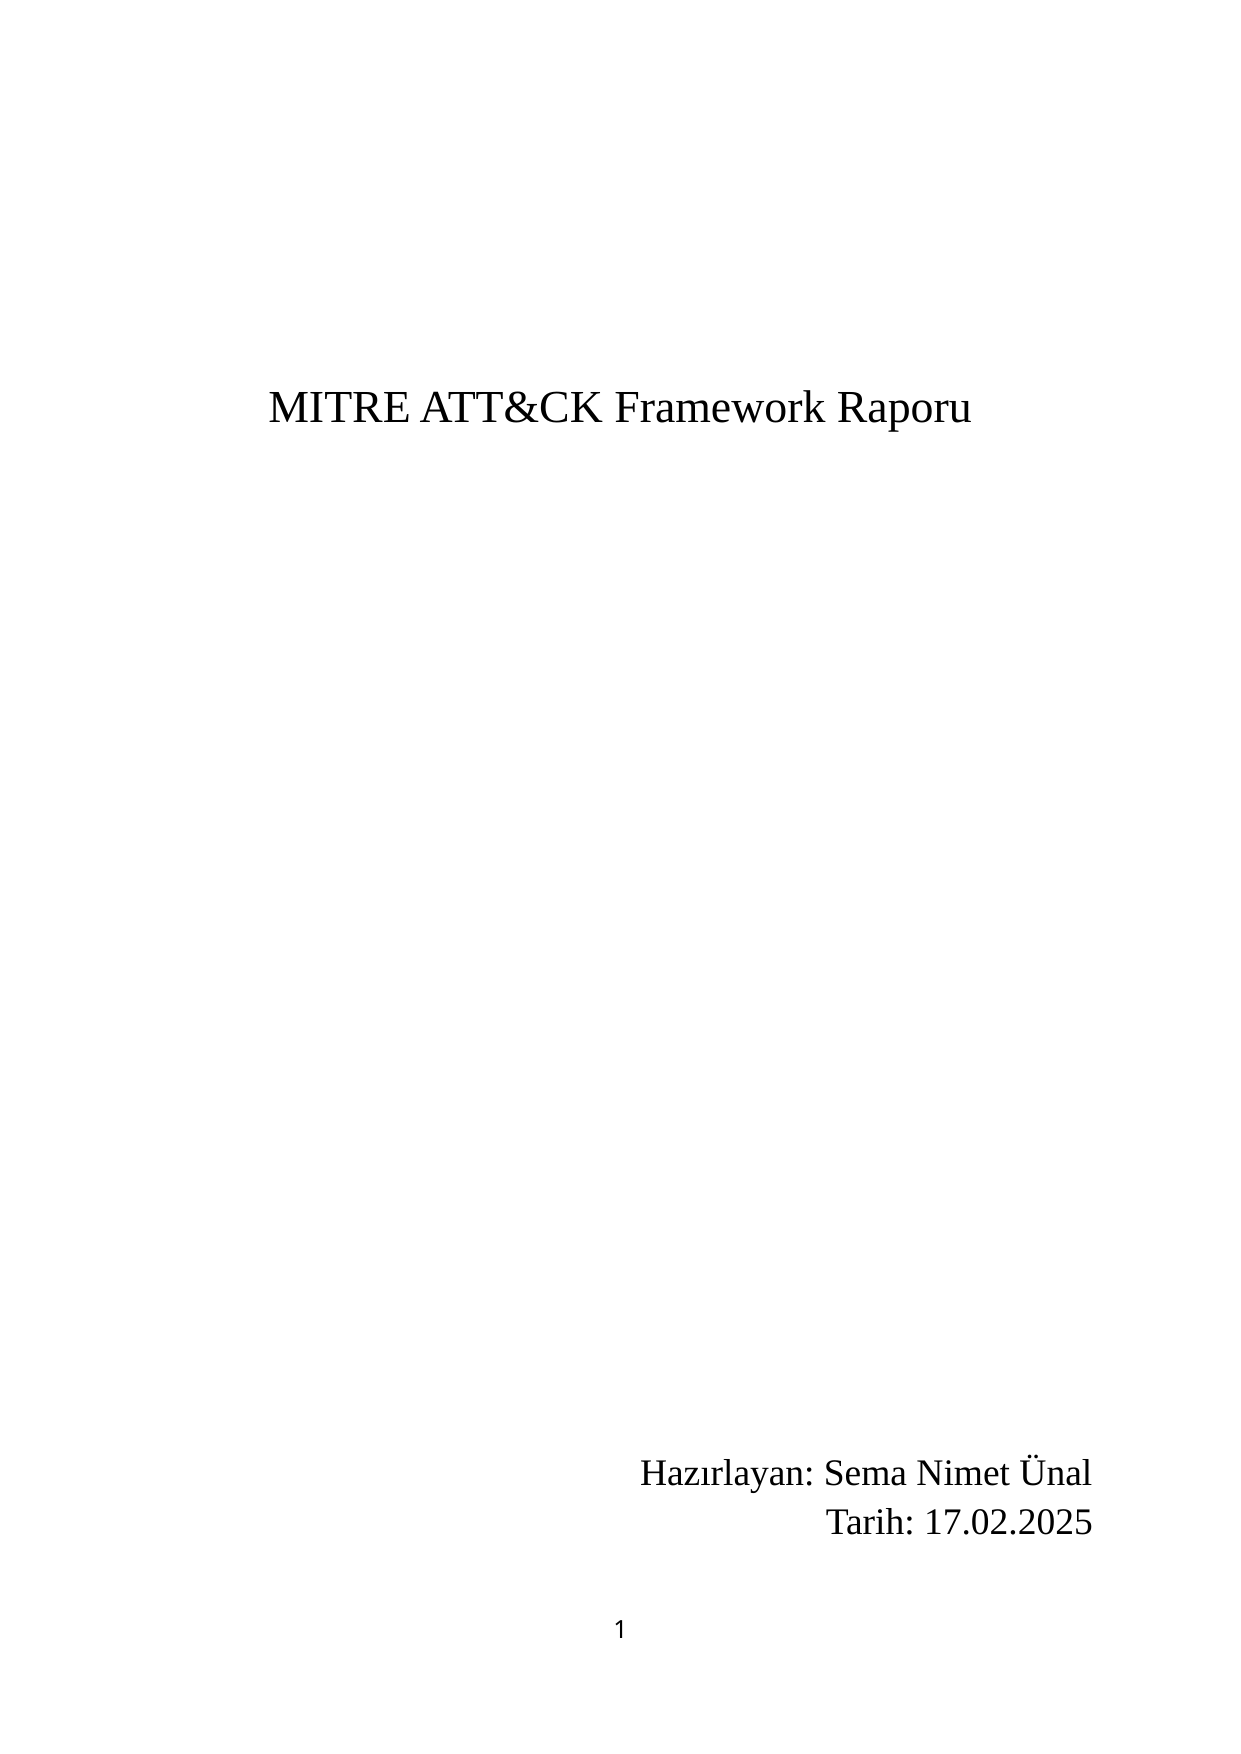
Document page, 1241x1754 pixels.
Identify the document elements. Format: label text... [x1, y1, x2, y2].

text MITRE ATT&CK Framework Raporu [148, 379, 1093, 432]
text Hazırlayan: Sema Nimet Ünal Tarih: 17.02.2025 [148, 1450, 1093, 1543]
